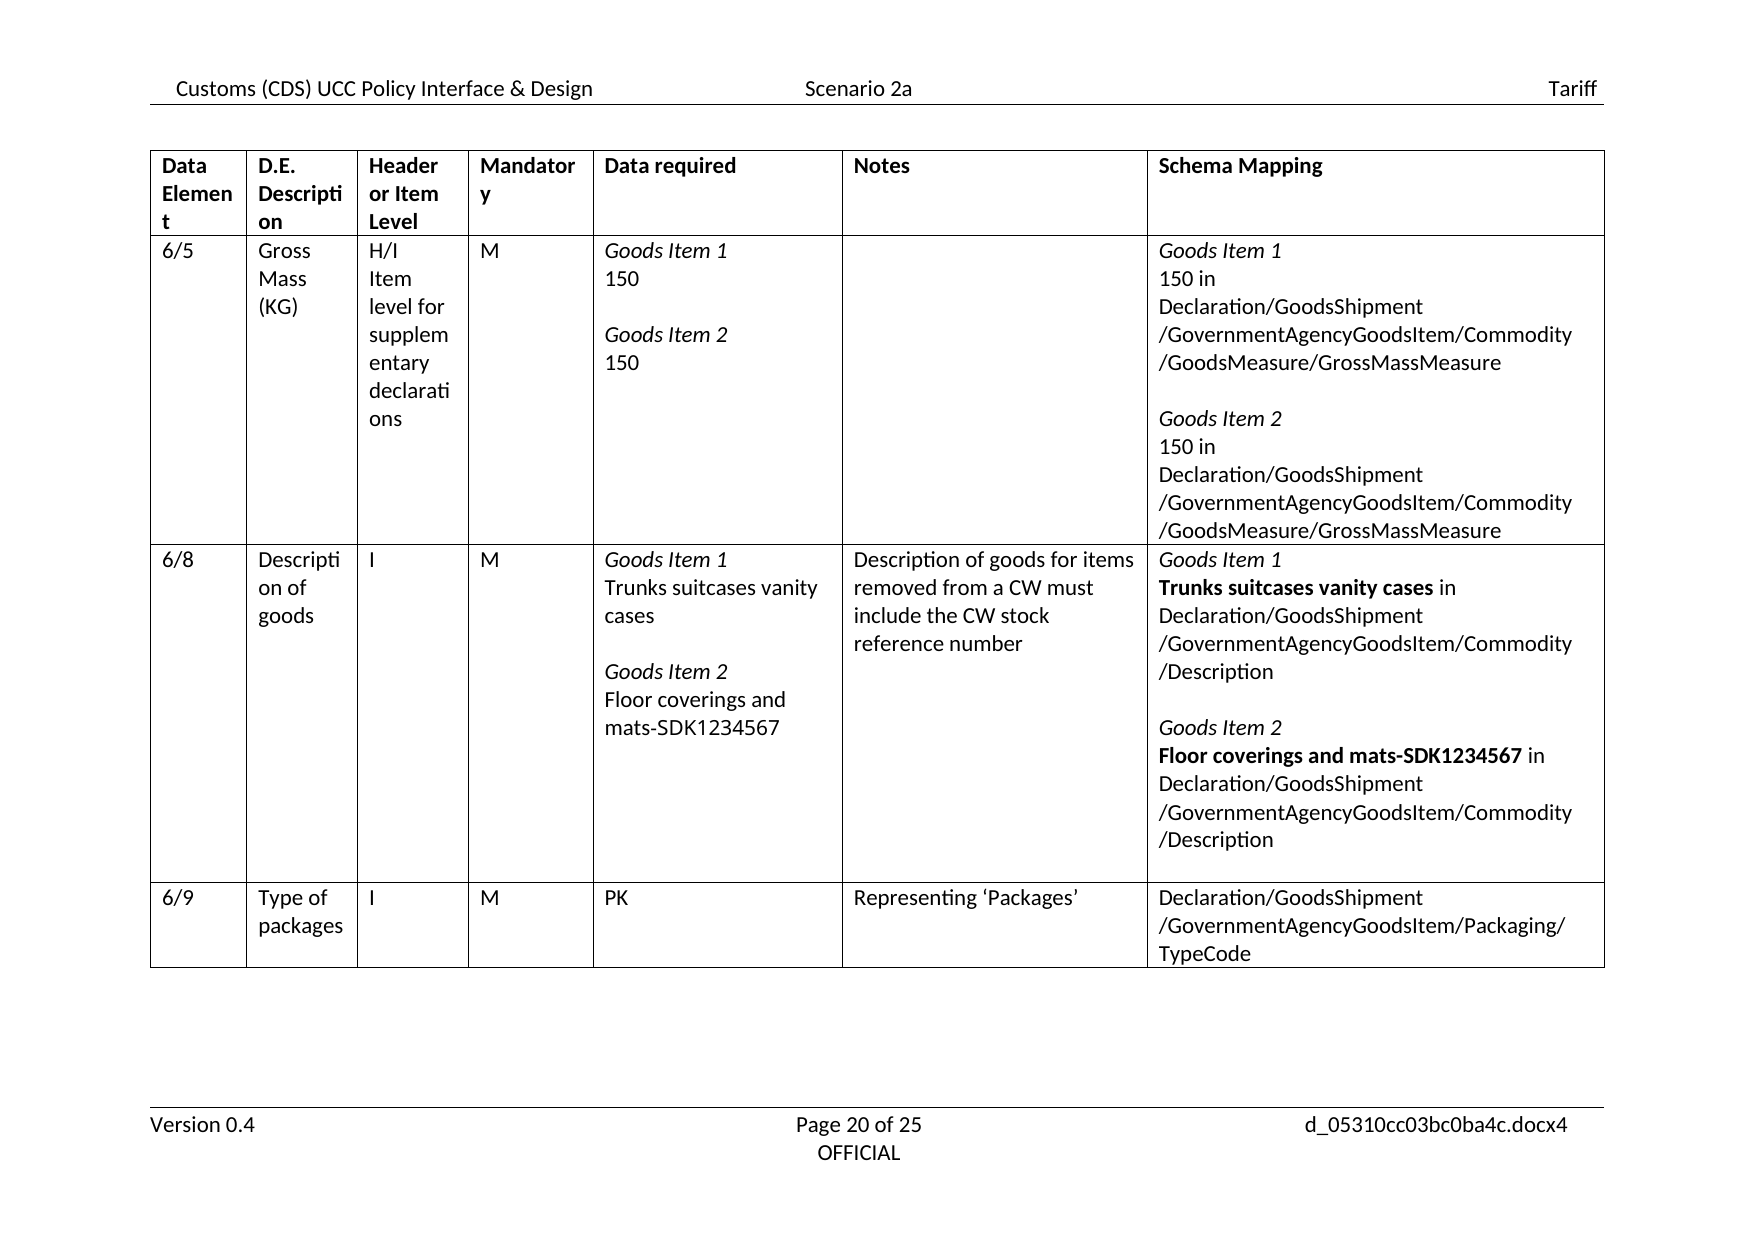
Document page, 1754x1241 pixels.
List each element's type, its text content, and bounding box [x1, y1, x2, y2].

table_cell I [358, 545, 468, 882]
table_cell Goods Item 1 Trunks suitcases vanity cases in Declaration/GoodsShipment /GovernmentAgencyGoodsItem/Commodity /Description Goods Item 2 Floor coverings and mats-SDK1234567 in Declaration/GoodsShipment /GovernmentAgencyGoodsItem/Commodity /Description [1148, 545, 1604, 882]
table_cell M [469, 236, 593, 544]
table_header Data required [594, 151, 842, 235]
table_header Header or Item Level [358, 151, 468, 235]
table_cell Representing ‘Packages’ [843, 883, 1147, 967]
table_cell Goods Item 1 150 Goods Item 2 150 [594, 236, 842, 544]
table_cell 6/5 [151, 236, 246, 544]
table_cell Goods Item 1 150 in Declaration/GoodsShipment /GovernmentAgencyGoodsItem/Commodity /GoodsMeasure/GrossMassMeasure Goods Item 2 150 in Declaration/GoodsShipment /GovernmentAgencyGoodsItem/Commodity /GoodsMeasure/GrossMassMeasure [1148, 236, 1604, 544]
table_header Schema Mapping [1148, 151, 1604, 235]
table_header Notes [843, 151, 1147, 235]
table_cell 6/9 [151, 883, 246, 967]
table_cell Declaration/GoodsShipment /GovernmentAgencyGoodsItem/Packaging/TypeCode [1148, 883, 1604, 967]
table_cell I [358, 883, 468, 967]
table_cell 6/8 [151, 545, 246, 882]
table_cell [843, 236, 1147, 544]
table_cell Type of packages [247, 883, 357, 967]
table_cell M [469, 883, 593, 967]
table_cell Gross Mass (KG) [247, 236, 357, 544]
table_header Mandatory [469, 151, 593, 235]
table_cell Goods Item 1 Trunks suitcases vanity cases Goods Item 2 Floor coverings and mats-SDK1234567 [594, 545, 842, 882]
table_cell M [469, 545, 593, 882]
table_cell PK [594, 883, 842, 967]
table_cell Description of goods [247, 545, 357, 882]
table_header Data Element [151, 151, 246, 235]
table_header D.E. Description [247, 151, 357, 235]
table_cell H/I Item level for supplementary declarations [358, 236, 468, 544]
table_cell Description of goods for items removed from a CW must include the CW stock reference number [843, 545, 1147, 882]
